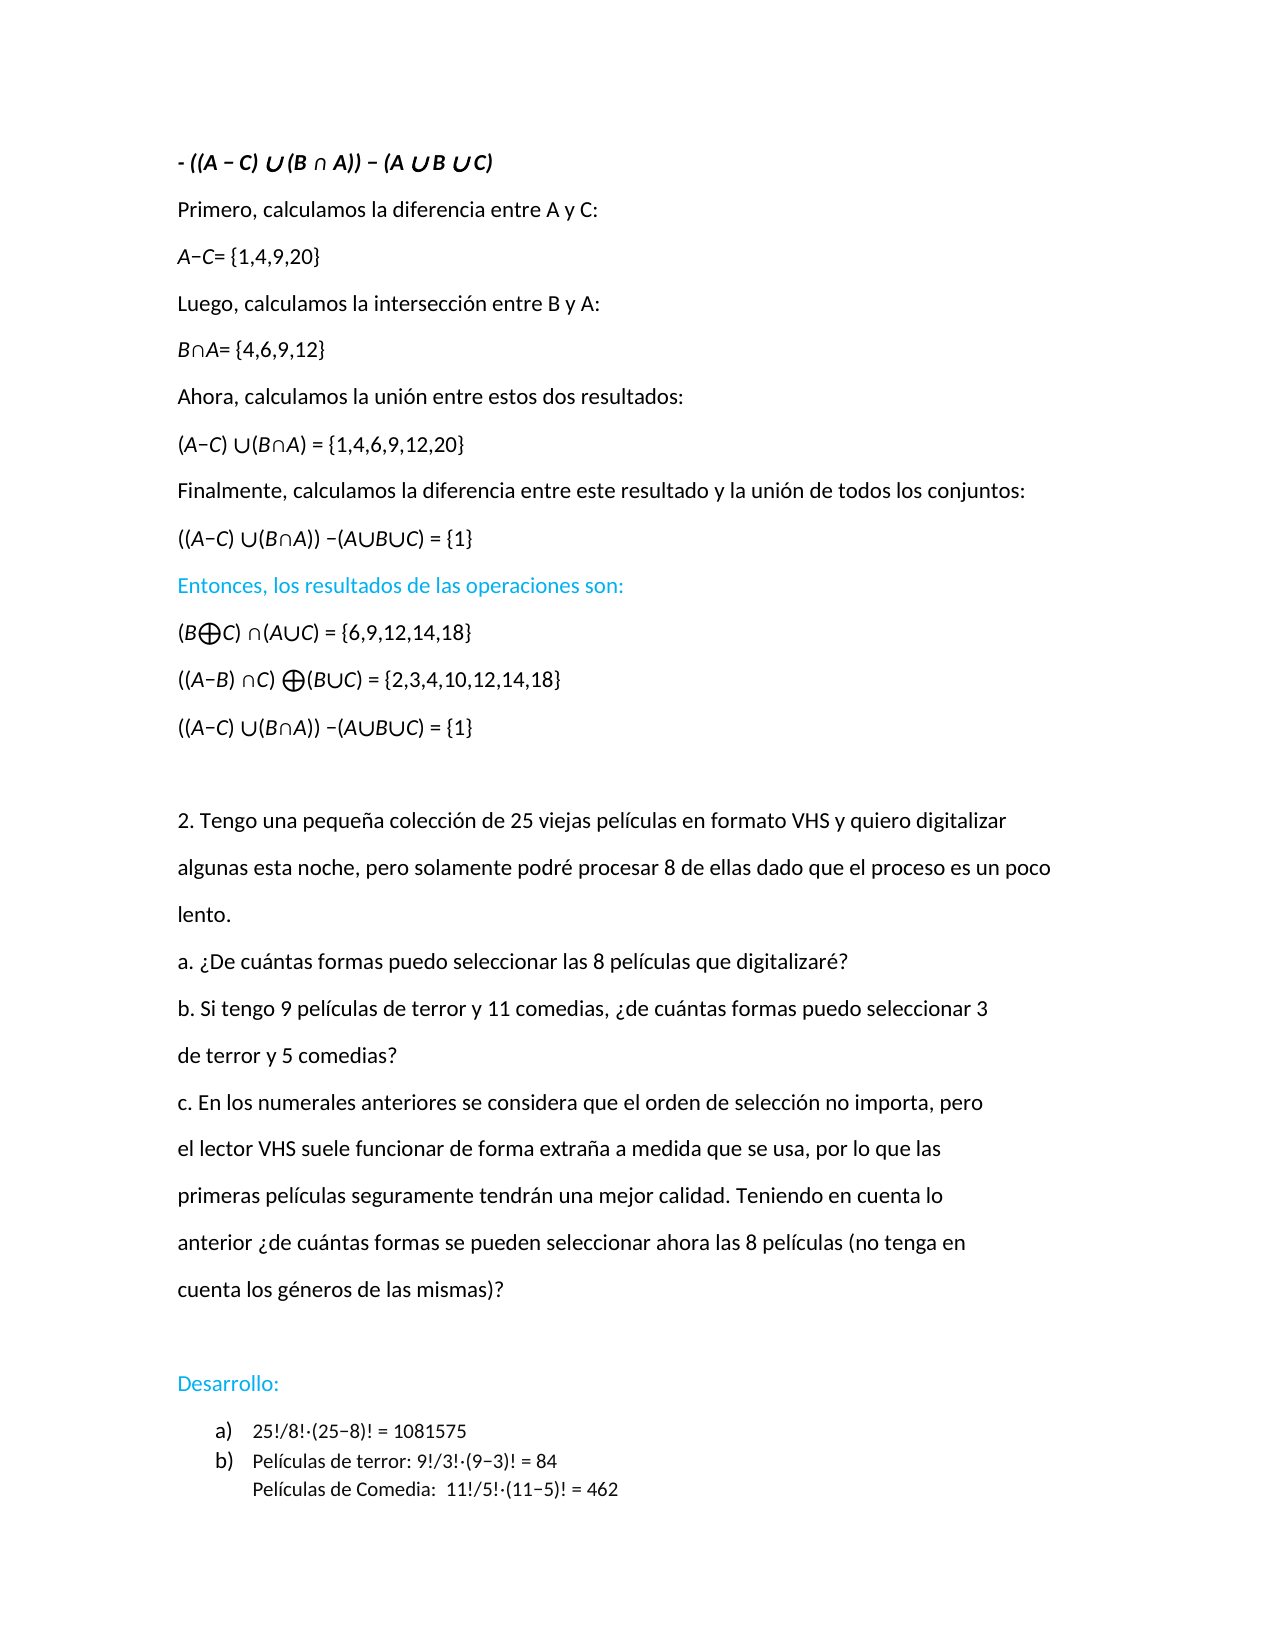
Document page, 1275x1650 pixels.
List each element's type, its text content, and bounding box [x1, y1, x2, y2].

text Ahora, calculamos la unión entre estos dos resultados: [177, 382, 1098, 410]
text a. ¿De cuántas formas puedo seleccionar las 8 películas que digitalizaré? [177, 947, 1098, 975]
text ((A−C) ∪(B∩A)) −(A∪B∪C) = {1} [177, 712, 1098, 741]
text el lector VHS suele funcionar de forma extraña a medida que se usa, por lo que las [177, 1134, 1098, 1162]
text Desarrollo: [177, 1369, 1098, 1397]
text B∩A= {4,6,9,12} [177, 336, 1098, 363]
text primeras películas seguramente tendrán una mejor calidad. Teniendo en cuenta lo [177, 1181, 1098, 1209]
text A−C= {1,4,9,20} [177, 242, 1098, 270]
text - ((A − C) ∪ (B ∩ A)) − (A ∪ B ∪ C) [177, 148, 1098, 176]
text ((A−B) ∩C) ⨁(B∪C) = {2,3,4,10,12,14,18} [177, 665, 1098, 693]
text ((A−C) ∪(B∩A)) −(A∪B∪C) = {1} [177, 523, 1098, 552]
text cuenta los géneros de las mismas)? [177, 1275, 1098, 1303]
text Luego, calculamos la intersección entre B y A: [177, 289, 1098, 317]
text (B⨁C) ∩(A∪C) = {6,9,12,14,18} [177, 618, 1098, 646]
text 2. Tengo una pequeña colección de 25 viejas películas en formato VHS y quiero digitalizar [177, 806, 1098, 834]
text Primero, calculamos la diferencia entre A y C: [177, 195, 1098, 223]
text (A−C) ∪(B∩A) = {1,4,6,9,12,20} [177, 429, 1098, 458]
text c. En los numerales anteriores se considera que el orden de selección no importa, pero [177, 1088, 1098, 1116]
text de terror y 5 comedias? [177, 1041, 1098, 1069]
text Finalmente, calculamos la diferencia entre este resultado y la unión de todos los conjuntos: [177, 477, 1098, 504]
text lento. [177, 900, 1098, 928]
list Películas de Comedia: 11!/5!⋅(11−5)! = 462 [505, 1476, 1098, 1502]
list Películas de terror: 9!/3!⋅(9−3)! = 84 [215, 1446, 1098, 1474]
text algunas esta noche, pero solamente podré procesar 8 de ellas dado que el proceso es un poco [177, 853, 1098, 881]
list 25!/8!⋅(25−8)! = 1081575 [215, 1416, 1098, 1444]
text Entonces, los resultados de las operaciones son: [177, 571, 1098, 599]
text b. Si tengo 9 películas de terror y 11 comedias, ¿de cuántas formas puedo seleccionar 3 [177, 994, 1098, 1022]
text anterior ¿de cuántas formas se pueden seleccionar ahora las 8 películas (no tenga en [177, 1228, 1098, 1256]
